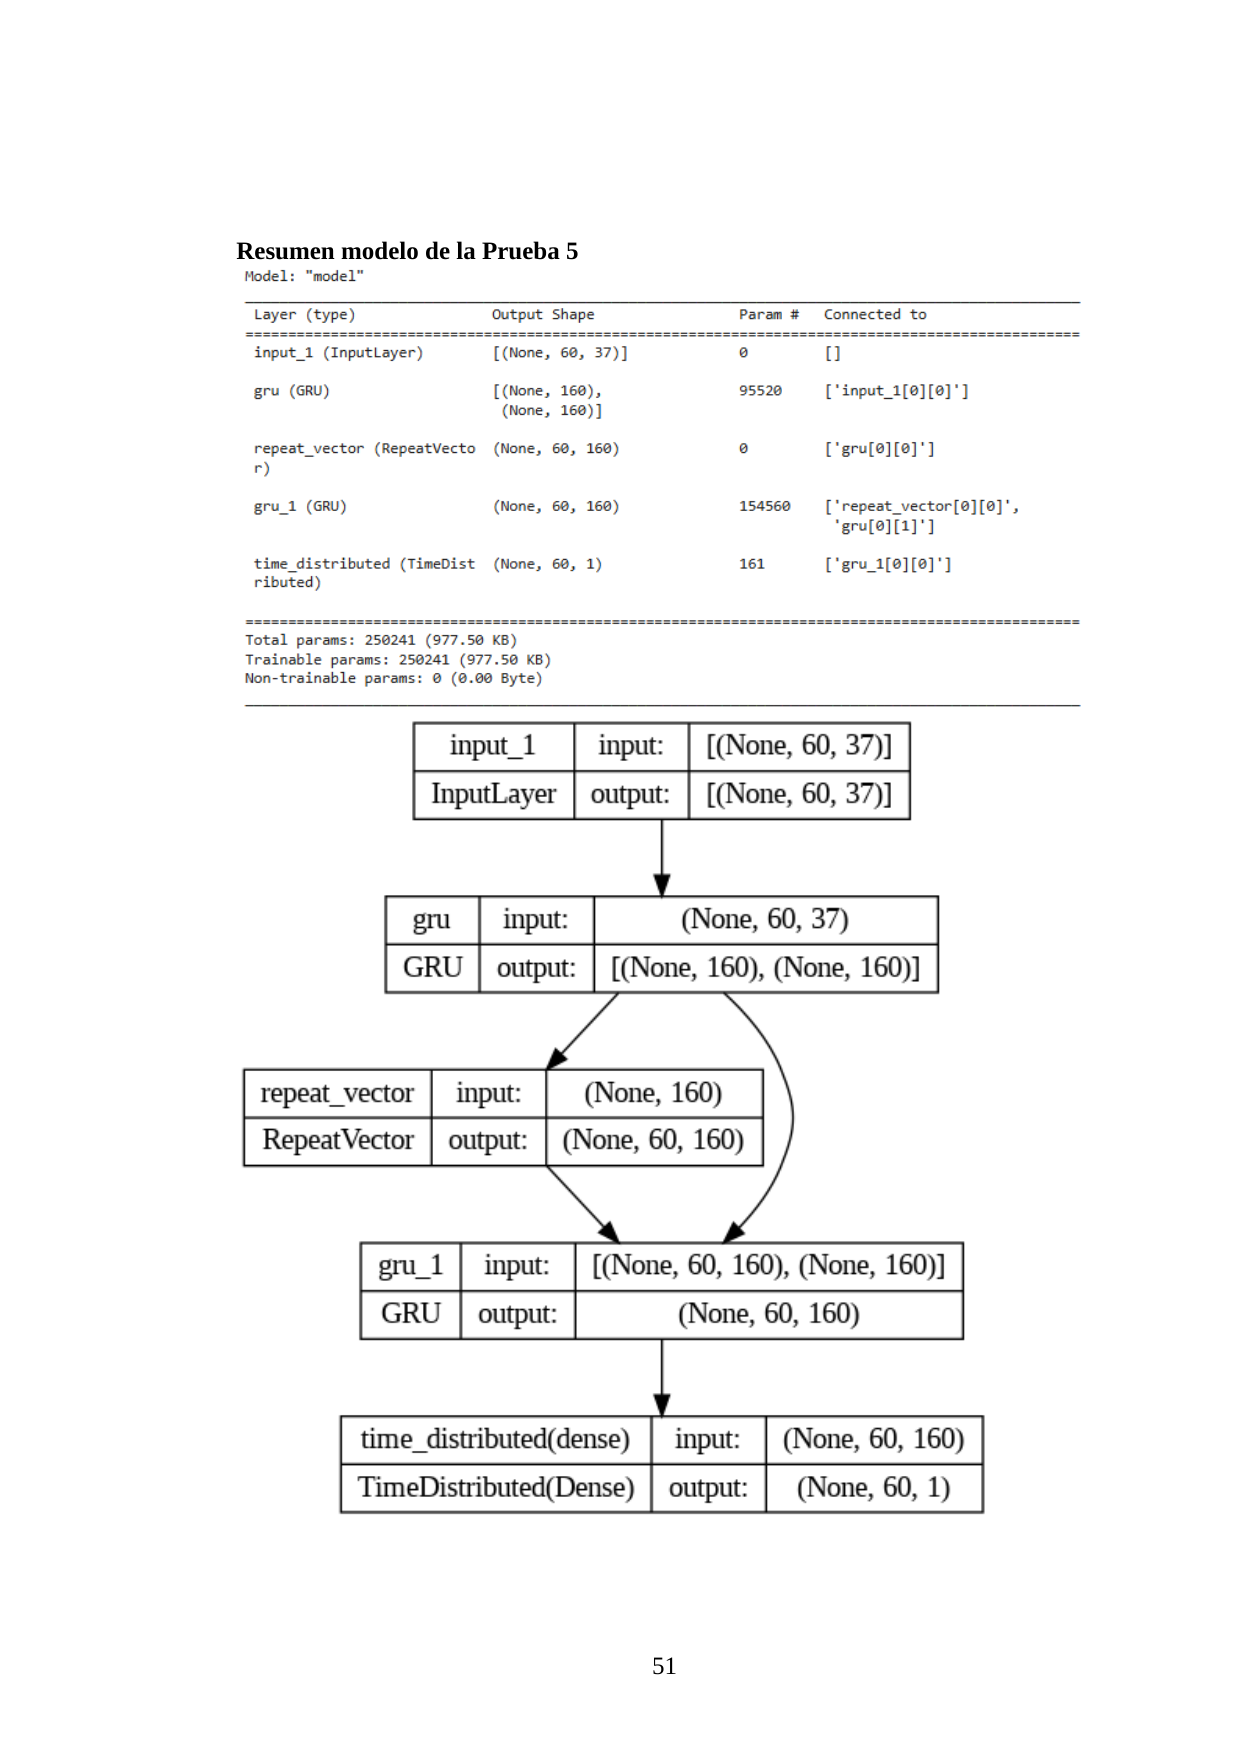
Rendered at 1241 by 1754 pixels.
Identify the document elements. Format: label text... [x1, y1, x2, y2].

text Resumen modelo de la Prueba 5 [236, 236, 1092, 265]
picture [236, 265, 1093, 1522]
